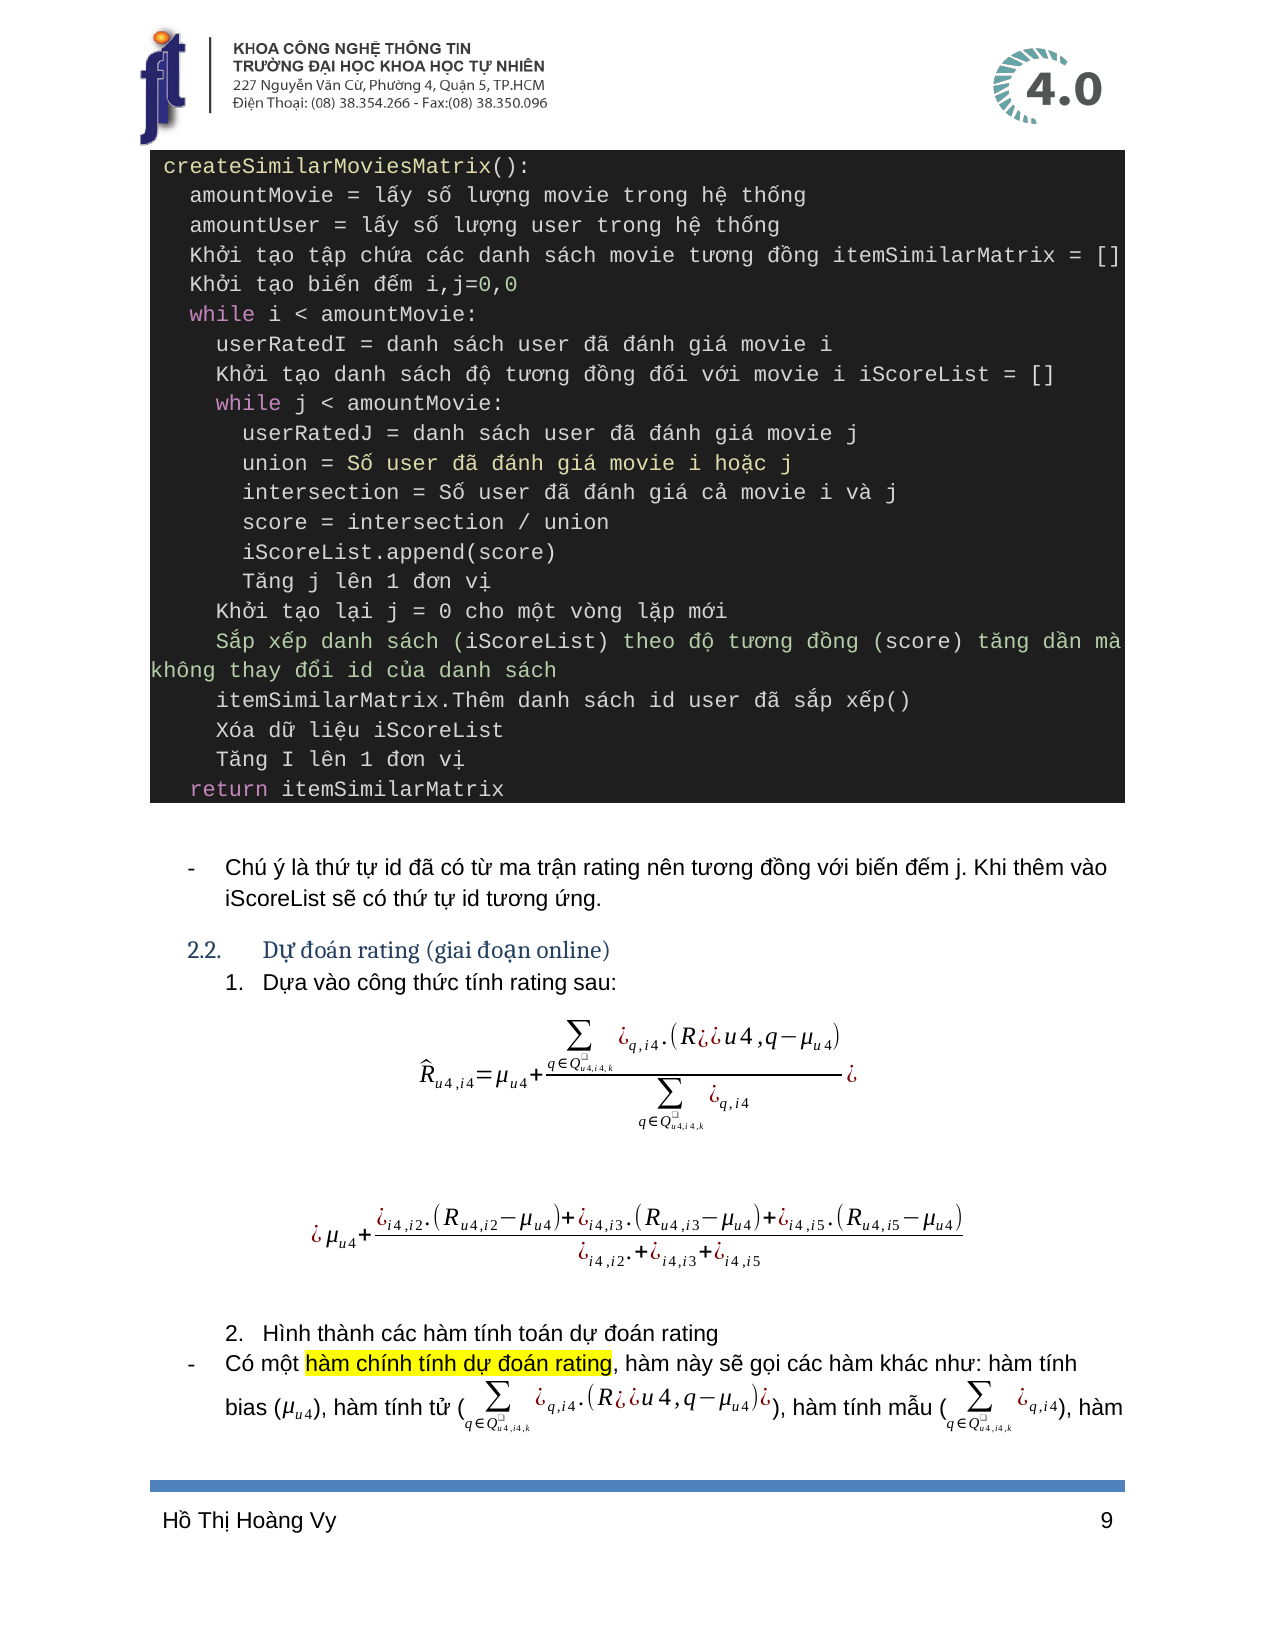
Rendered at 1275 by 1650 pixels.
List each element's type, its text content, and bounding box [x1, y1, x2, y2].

text while i < amountMovie: [150, 298, 1125, 328]
list Dựa vào công thức tính rating sau: [225, 968, 1125, 995]
text Khởi tạo tập chứa các danh sách movie tương đồng itemSimilarMatrix = [] [150, 239, 1125, 269]
text createSimilarMoviesMatrix(): [150, 150, 1125, 180]
picture [117, 21, 580, 167]
text iScoreList.append(score) [150, 536, 1125, 566]
picture [985, 41, 1108, 127]
text amountMovie = lấy số lượng movie trong hệ thống [150, 180, 1125, 209]
text return itemSimilarMatrix [150, 773, 1125, 803]
text intersection = Số user đã đánh giá cả movie i và j [150, 477, 1125, 506]
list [187, 1350, 1125, 1434]
text Khởi tạo danh sách độ tương đồng đối với movie i iScoreList = [] [150, 358, 1125, 387]
list Hình thành các hàm tính toán dự đoán rating [225, 1320, 1125, 1346]
text union = Số user đã đánh giá movie i hoặc j [150, 447, 1125, 477]
text score = intersection / union [150, 506, 1125, 536]
text amountUser = lấy số lượng user trong hệ thống [150, 209, 1125, 239]
text Khởi tạo biến đếm i,j=0,0 [150, 269, 1125, 298]
text Khởi tạo lại j = 0 cho một vòng lặp mới [150, 595, 1125, 625]
text Sắp xếp danh sách (iScoreList) theo độ tương đồng (score) tăng dần mà không thay đổi id của danh sách [150, 625, 1125, 684]
text Tăng j lên 1 đơn vị [150, 566, 1125, 595]
text userRatedI = danh sách user đã đánh giá movie i [150, 328, 1125, 358]
text while j < amountMovie: [150, 387, 1125, 417]
text Tăng I lên 1 đơn vị [150, 744, 1125, 773]
text userRatedJ = danh sách user đã đánh giá movie j [150, 417, 1125, 447]
text itemSimilarMatrix.Thêm danh sách id user đã sắp xếp() [150, 684, 1125, 714]
subtitle Dự đoán rating (giai đoạn online) [187, 936, 1125, 964]
list Chú ý là thứ tự id đã có từ ma trận rating nên tương đồng với biến đếm j. Khi thêm vào iScoreList sẽ có thứ tự id tương ứng. [187, 854, 1125, 911]
text Xóa dữ liệu iScoreList [150, 714, 1125, 744]
